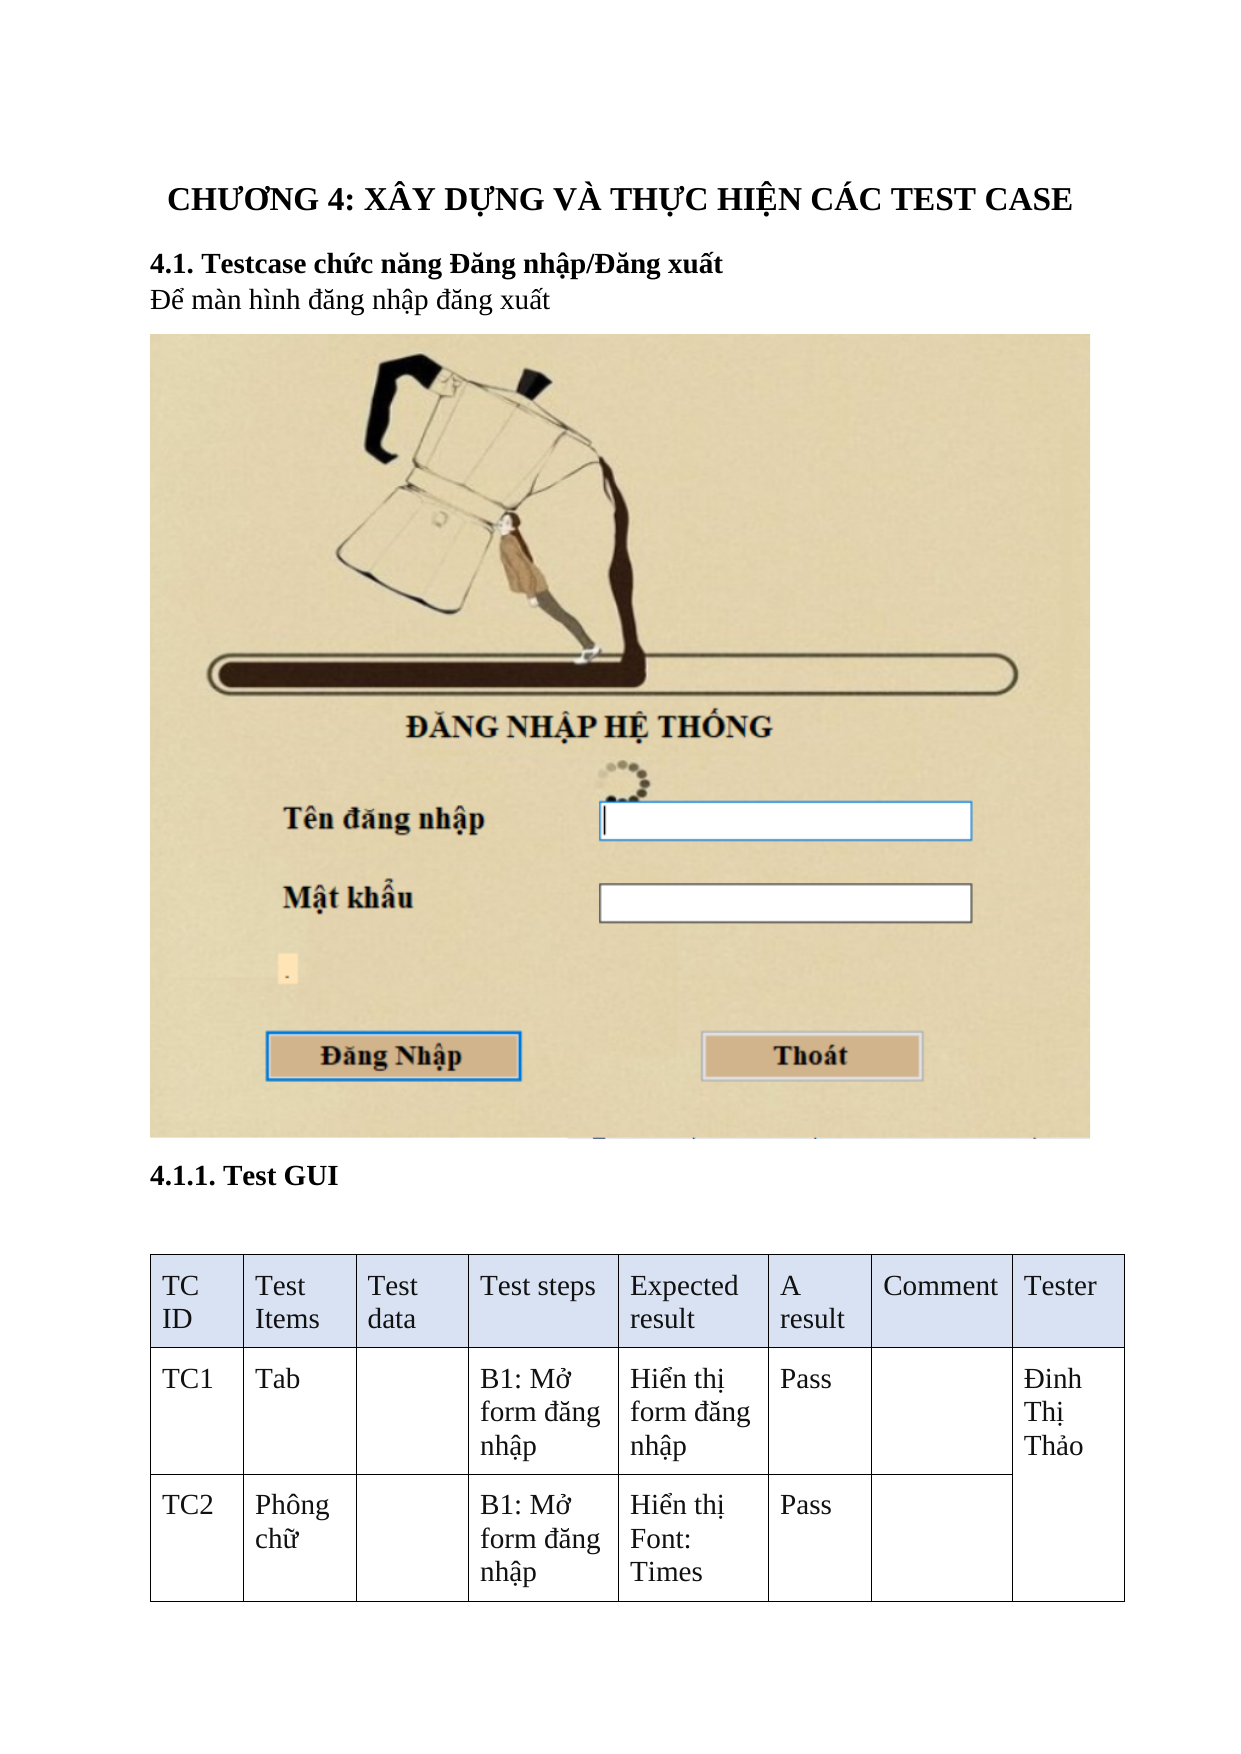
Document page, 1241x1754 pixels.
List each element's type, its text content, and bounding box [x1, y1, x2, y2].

table_cell Pass [769, 1348, 871, 1474]
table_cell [619, 1475, 768, 1601]
table_cell [872, 1475, 1012, 1601]
table_cell [872, 1348, 1012, 1474]
table_cell B1: Mở form đăng nhập [469, 1348, 618, 1474]
subtitle 4.1. Testcase chức năng Đăng nhập/Đăng xuất [150, 246, 1090, 279]
table_cell [1013, 1474, 1124, 1601]
table_cell Tab [244, 1348, 356, 1474]
table_header Test steps [469, 1255, 618, 1347]
table_header Test Items [244, 1255, 356, 1347]
table_cell Phông chữ [244, 1475, 356, 1601]
table_cell Đinh Thị Thảo [1013, 1348, 1124, 1474]
table_cell TC1 [151, 1348, 243, 1474]
table_header Test data [357, 1255, 468, 1347]
subtitle 4.1.1. Test GUI [150, 1158, 1090, 1192]
table_cell [357, 1348, 468, 1474]
text Để màn hình đăng nhập đăng xuất [150, 282, 1090, 315]
picture [150, 334, 1091, 1139]
table_cell [357, 1475, 468, 1601]
table_header Expected result [619, 1255, 768, 1347]
table_header Tester [1013, 1255, 1124, 1347]
table_header A result [769, 1255, 871, 1347]
subtitle CHƯƠNG 4: XÂY DỰNG VÀ THỰC HIỆN CÁC TEST CASE [150, 179, 1090, 218]
table_cell Pass [769, 1475, 871, 1601]
table_cell Hiển thị form đăng nhập [619, 1348, 768, 1474]
table_cell TC2 [151, 1475, 243, 1601]
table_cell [469, 1475, 618, 1601]
table_header TC ID [151, 1255, 243, 1347]
table_header Comment [872, 1255, 1012, 1347]
